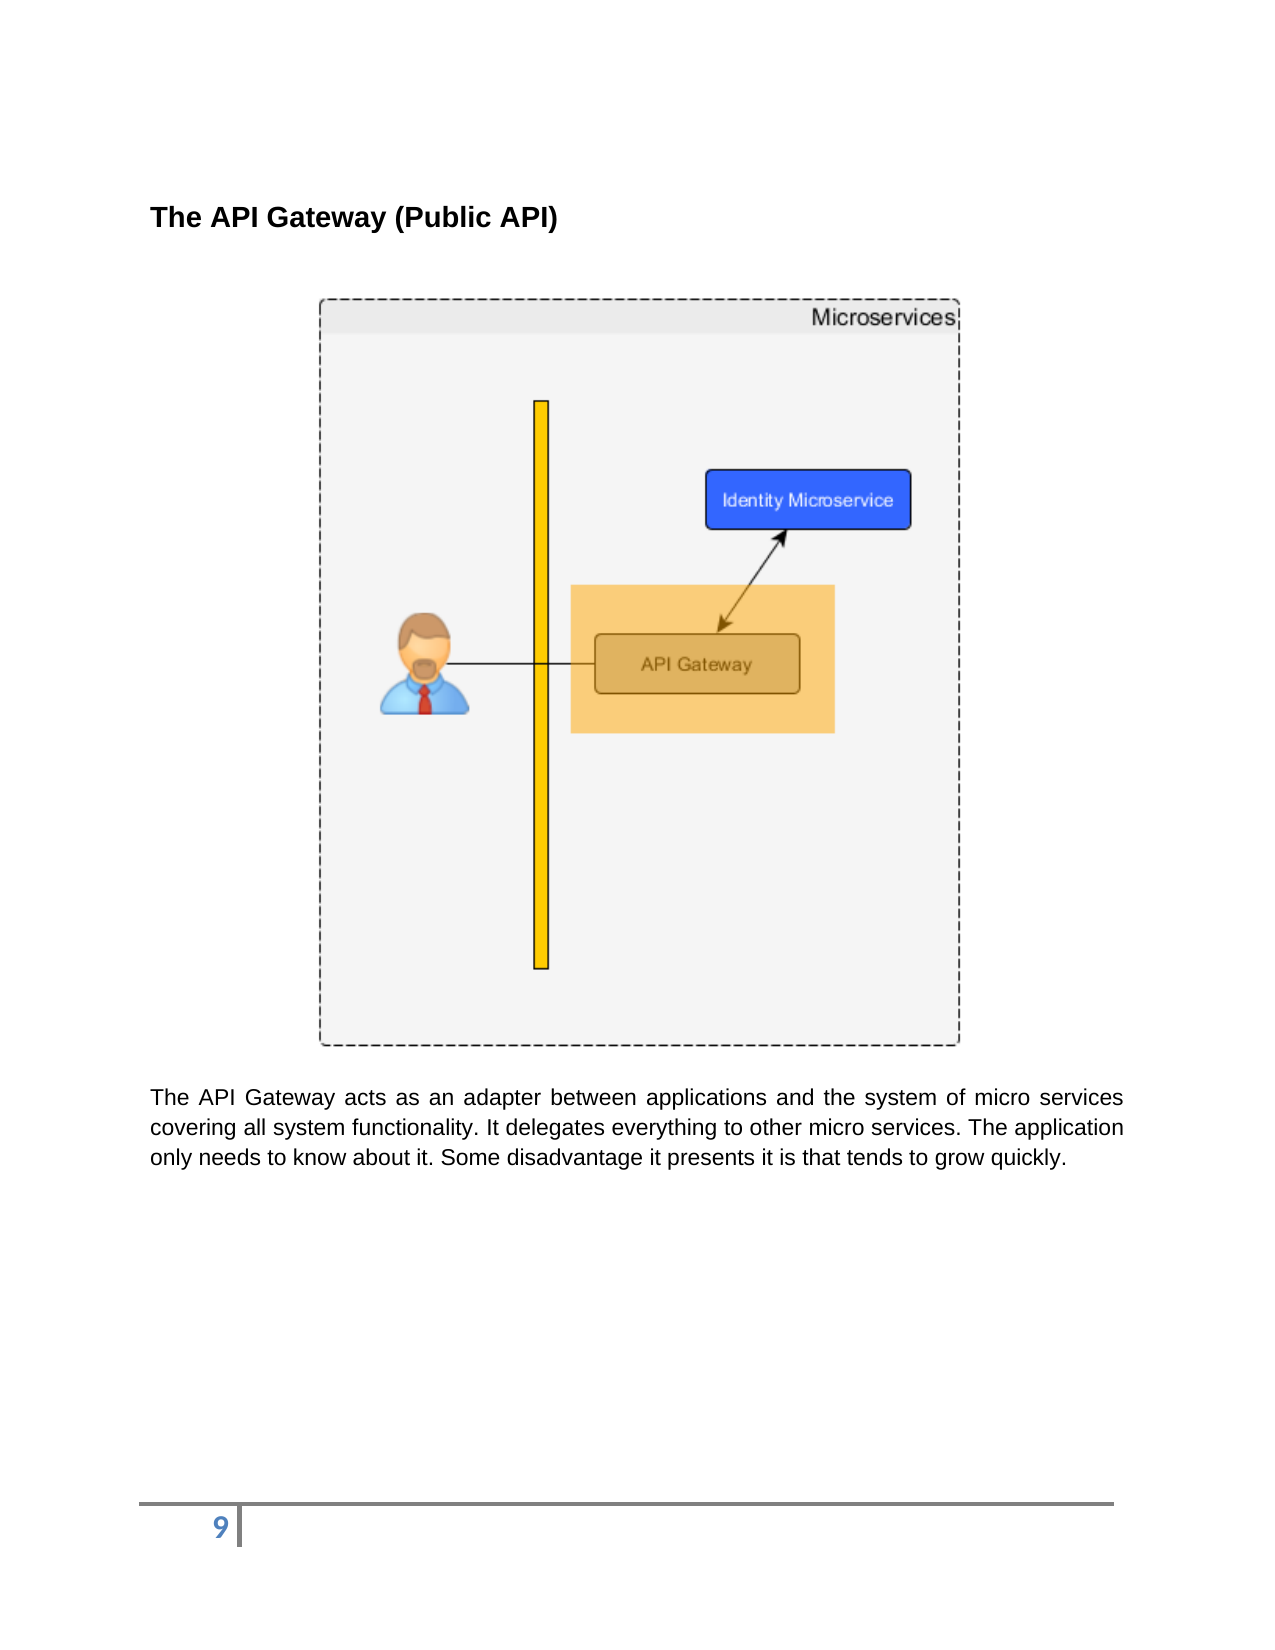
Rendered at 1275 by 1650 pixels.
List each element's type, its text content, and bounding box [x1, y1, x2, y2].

subtitle The API Gateway (Public API) [150, 200, 1125, 233]
text The API Gateway acts as an adapter between applications and the system of micro services covering all system functionality. It delegates everything to other micro services. The application only needs to know about it. Some disadvantage it presents it is that tends to grow quickly. [150, 1084, 1125, 1170]
picture [307, 291, 968, 1059]
